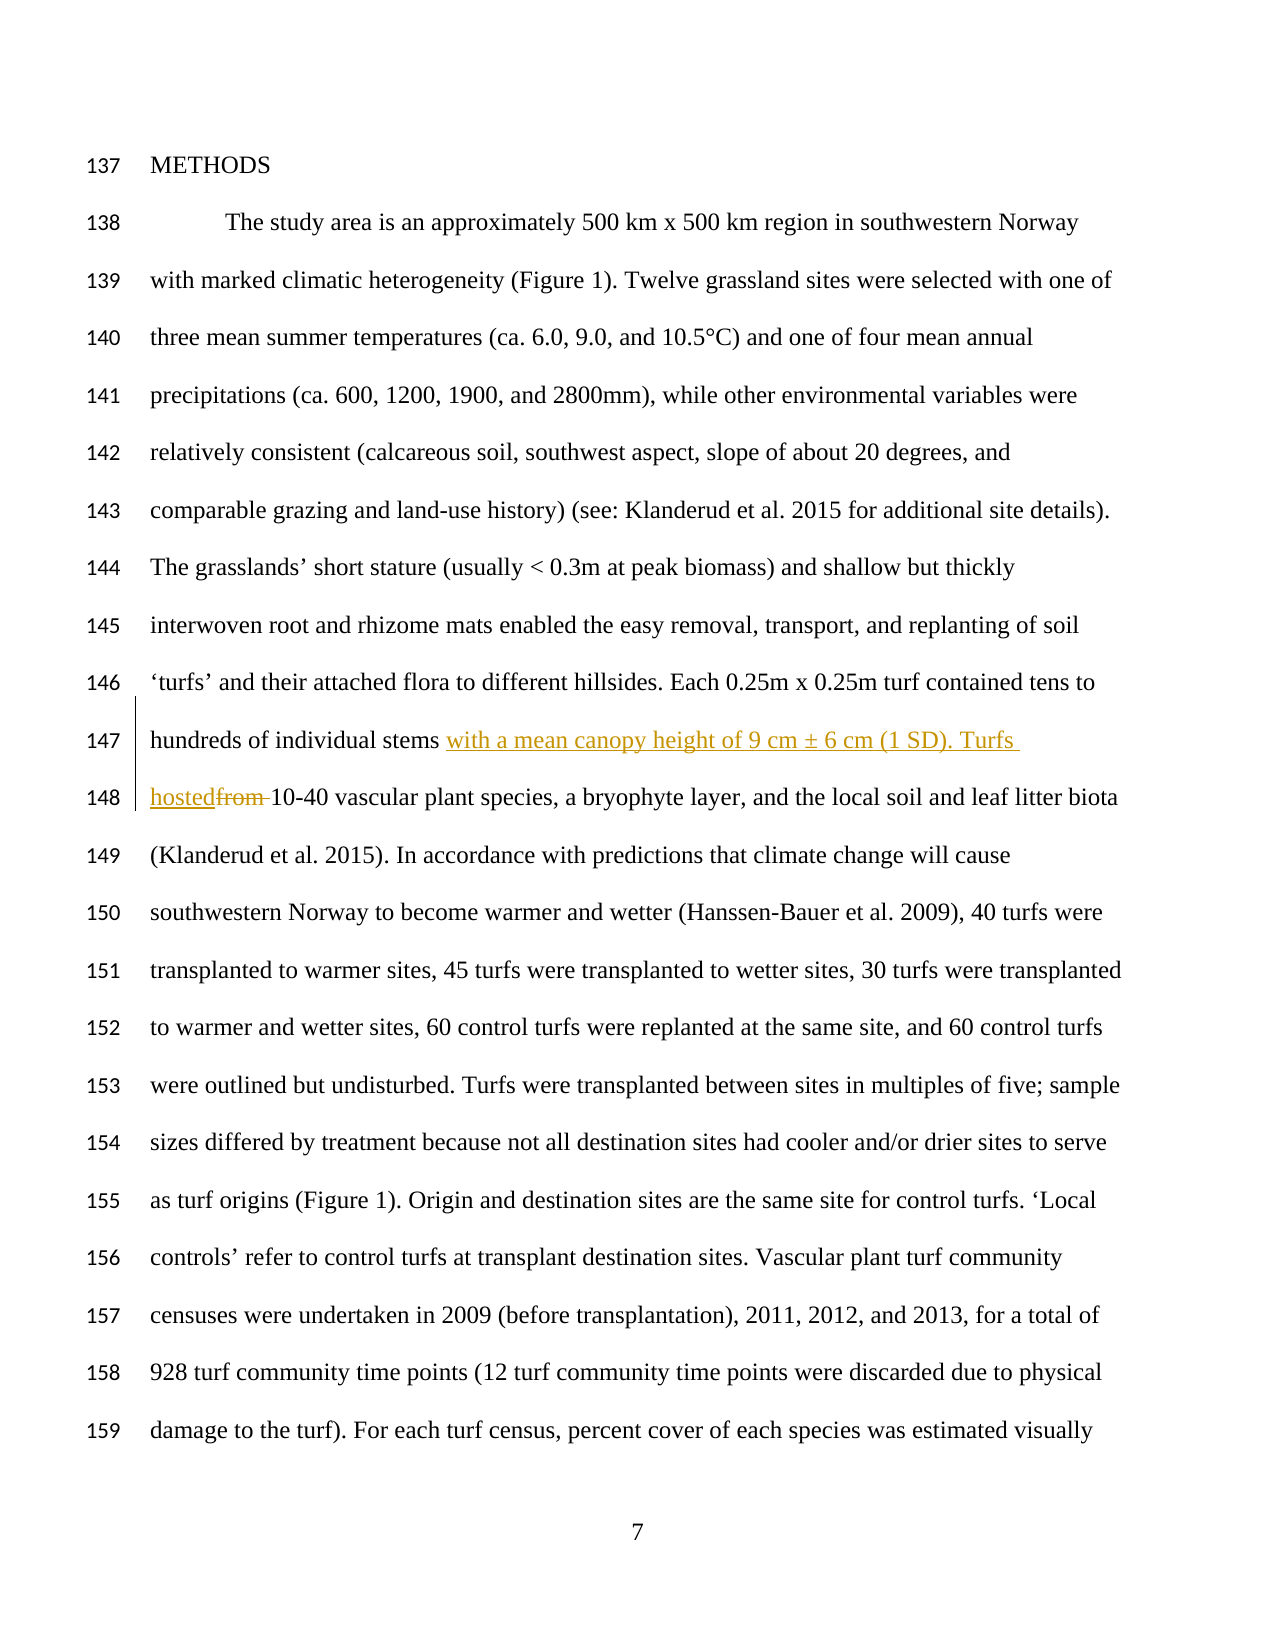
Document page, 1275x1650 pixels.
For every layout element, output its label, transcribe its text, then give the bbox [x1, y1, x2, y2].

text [150, 207, 1125, 1444]
subtitle METHODS [150, 150, 1125, 179]
